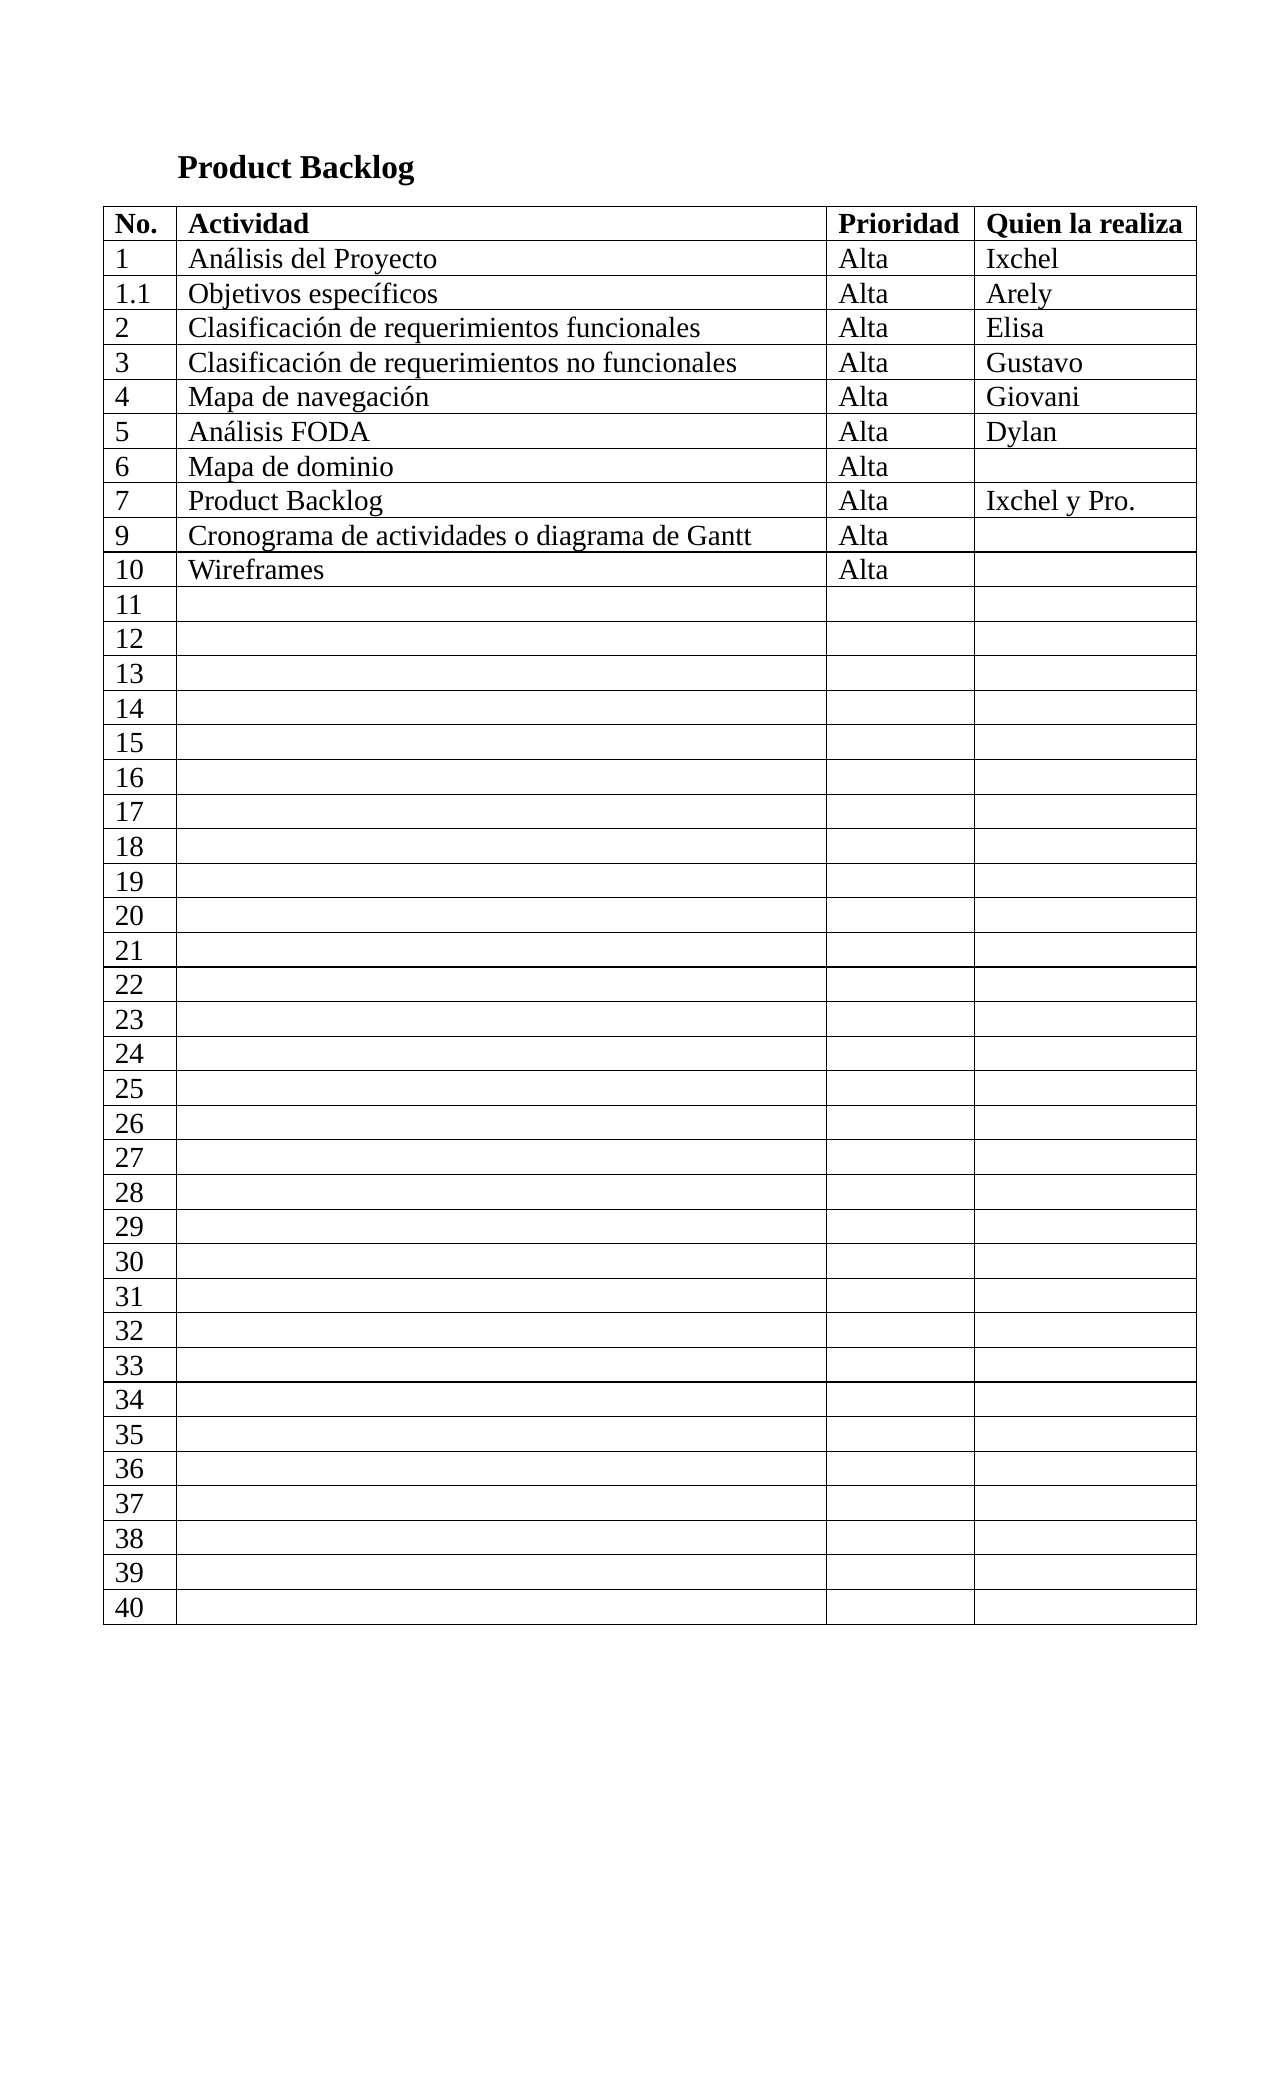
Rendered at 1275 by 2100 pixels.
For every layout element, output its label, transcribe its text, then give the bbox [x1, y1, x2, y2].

table_cell Mapa de navegación [177, 380, 826, 413]
table_cell [177, 725, 826, 759]
table_cell 35 [104, 1417, 176, 1451]
table_cell [975, 587, 1196, 621]
table_cell Clasificación de requerimientos no funcionales [177, 345, 826, 378]
table_cell 13 [104, 656, 176, 690]
table_cell [975, 1555, 1196, 1589]
table_cell 39 [104, 1555, 176, 1589]
table_cell 12 [104, 622, 176, 655]
table_cell Alta [827, 518, 974, 551]
table_cell [827, 656, 974, 690]
table_cell Alta [827, 449, 974, 482]
table_cell [827, 1417, 974, 1451]
table_cell 33 [104, 1348, 176, 1381]
table_cell 22 [104, 968, 176, 1001]
table_cell [827, 1175, 974, 1208]
table_cell [975, 1175, 1196, 1208]
table_cell [177, 1383, 826, 1416]
table_cell Wireframes [177, 553, 826, 586]
table_cell Product Backlog [177, 483, 826, 517]
table_cell [177, 1244, 826, 1278]
text Product Backlog [177, 148, 1098, 186]
table_cell [177, 1175, 826, 1208]
table_cell [827, 1383, 974, 1416]
table_cell Alta [827, 483, 974, 517]
table_cell [975, 968, 1196, 1001]
table_cell [975, 1037, 1196, 1070]
table_cell [975, 1383, 1196, 1416]
table_cell Análisis FODA [177, 414, 826, 448]
table_cell [975, 725, 1196, 759]
table_cell [177, 1140, 826, 1174]
table_cell [177, 1348, 826, 1381]
table_header Actividad [177, 207, 826, 240]
table_cell 37 [104, 1486, 176, 1520]
table_cell [177, 864, 826, 897]
table_cell [975, 1486, 1196, 1520]
table_cell [827, 1279, 974, 1312]
table_cell [975, 1244, 1196, 1278]
table_cell [177, 1002, 826, 1036]
table_cell [975, 1417, 1196, 1451]
table_cell [177, 760, 826, 793]
table_cell Alta [827, 380, 974, 413]
table_cell Clasificación de requerimientos funcionales [177, 310, 826, 344]
table_cell [975, 449, 1196, 482]
table_cell [975, 864, 1196, 897]
table_cell [827, 1521, 974, 1554]
table_cell [975, 1140, 1196, 1174]
table_cell 9 [104, 518, 176, 551]
table_cell [975, 553, 1196, 586]
table_cell [177, 1037, 826, 1070]
table_cell [827, 898, 974, 932]
table_cell [177, 829, 826, 863]
table_cell [975, 1521, 1196, 1554]
table_cell 34 [104, 1383, 176, 1416]
table_cell [975, 1106, 1196, 1139]
table_cell [827, 760, 974, 793]
table_cell [975, 691, 1196, 724]
table_cell [177, 1071, 826, 1105]
table_cell Ixchel [975, 241, 1196, 275]
table_cell [827, 1106, 974, 1139]
table_cell [177, 587, 826, 621]
table_cell [177, 1521, 826, 1554]
table_cell 17 [104, 795, 176, 828]
table_cell 18 [104, 829, 176, 863]
table_cell [827, 795, 974, 828]
table_cell 2 [104, 310, 176, 344]
table_cell [975, 1071, 1196, 1105]
table_cell 10 [104, 553, 176, 586]
table_cell 26 [104, 1106, 176, 1139]
table_cell [975, 933, 1196, 966]
table_cell [975, 1348, 1196, 1381]
table_cell Dylan [975, 414, 1196, 448]
table_cell [975, 518, 1196, 551]
table_cell [177, 898, 826, 932]
table_cell [177, 968, 826, 1001]
table_cell 5 [104, 414, 176, 448]
table_cell [177, 1555, 826, 1589]
table_cell 23 [104, 1002, 176, 1036]
table_cell [975, 1452, 1196, 1485]
table_cell [827, 1313, 974, 1347]
table_cell [975, 829, 1196, 863]
table_cell 20 [104, 898, 176, 932]
table_cell Alta [827, 345, 974, 378]
table_cell Análisis del Proyecto [177, 241, 826, 275]
table_cell Alta [827, 310, 974, 344]
table_cell [827, 829, 974, 863]
table_cell Elisa [975, 310, 1196, 344]
table_header Prioridad [827, 207, 974, 240]
table_cell [177, 1210, 826, 1243]
table_cell [827, 1140, 974, 1174]
table_header Quien la realiza [975, 207, 1196, 240]
table_cell [827, 587, 974, 621]
table_cell Giovani [975, 380, 1196, 413]
table_cell [975, 622, 1196, 655]
table_cell [177, 1417, 826, 1451]
table_cell [827, 1590, 974, 1623]
table_cell [177, 622, 826, 655]
table_cell Ixchel y Pro. [975, 483, 1196, 517]
table_cell Cronograma de actividades o diagrama de Gantt [177, 518, 826, 551]
table_cell 30 [104, 1244, 176, 1278]
table_cell Alta [827, 241, 974, 275]
table_cell Mapa de dominio [177, 449, 826, 482]
table_cell 19 [104, 864, 176, 897]
table_cell Objetivos específicos [177, 276, 826, 309]
table_cell 21 [104, 933, 176, 966]
table_cell [177, 795, 826, 828]
table_cell Gustavo [975, 345, 1196, 378]
table_cell [177, 1590, 826, 1623]
table_cell 36 [104, 1452, 176, 1485]
table_cell 6 [104, 449, 176, 482]
table_cell [827, 1244, 974, 1278]
table_cell [975, 795, 1196, 828]
table_cell [975, 656, 1196, 690]
table_cell [975, 1313, 1196, 1347]
table_cell [827, 622, 974, 655]
table_cell 31 [104, 1279, 176, 1312]
table_cell [827, 933, 974, 966]
table_cell 27 [104, 1140, 176, 1174]
table_cell 32 [104, 1313, 176, 1347]
table_cell Alta [827, 414, 974, 448]
table_cell 38 [104, 1521, 176, 1554]
table_cell 4 [104, 380, 176, 413]
table_cell 29 [104, 1210, 176, 1243]
table_cell Alta [827, 553, 974, 586]
table_cell 7 [104, 483, 176, 517]
table_cell [975, 1210, 1196, 1243]
table_cell 28 [104, 1175, 176, 1208]
table_header No. [104, 207, 176, 240]
table_cell [827, 968, 974, 1001]
table_cell [177, 1452, 826, 1485]
table_cell 1.1 [104, 276, 176, 309]
table_cell [827, 1071, 974, 1105]
table_cell [827, 864, 974, 897]
table_cell 25 [104, 1071, 176, 1105]
table_cell 24 [104, 1037, 176, 1070]
table_cell [975, 1279, 1196, 1312]
table_cell 16 [104, 760, 176, 793]
table_cell [975, 898, 1196, 932]
table_cell [177, 933, 826, 966]
table_cell 3 [104, 345, 176, 378]
table_cell [827, 1486, 974, 1520]
table_cell [975, 760, 1196, 793]
table_cell Alta [827, 276, 974, 309]
table_cell Arely [975, 276, 1196, 309]
table_cell 15 [104, 725, 176, 759]
table_cell 40 [104, 1590, 176, 1623]
table_cell [177, 1313, 826, 1347]
table_cell [827, 1210, 974, 1243]
table_cell 14 [104, 691, 176, 724]
table_cell [177, 1486, 826, 1520]
table_cell [177, 656, 826, 690]
table_cell [975, 1002, 1196, 1036]
table_cell [827, 1002, 974, 1036]
table_cell [827, 1348, 974, 1381]
table_cell [177, 1279, 826, 1312]
table_cell [177, 691, 826, 724]
table_cell [827, 1555, 974, 1589]
table_cell [827, 1452, 974, 1485]
table_cell [827, 691, 974, 724]
table_cell [827, 725, 974, 759]
table_cell [177, 1106, 826, 1139]
table_cell 11 [104, 587, 176, 621]
table_cell [975, 1590, 1196, 1623]
table_cell 1 [104, 241, 176, 275]
table_cell [827, 1037, 974, 1070]
